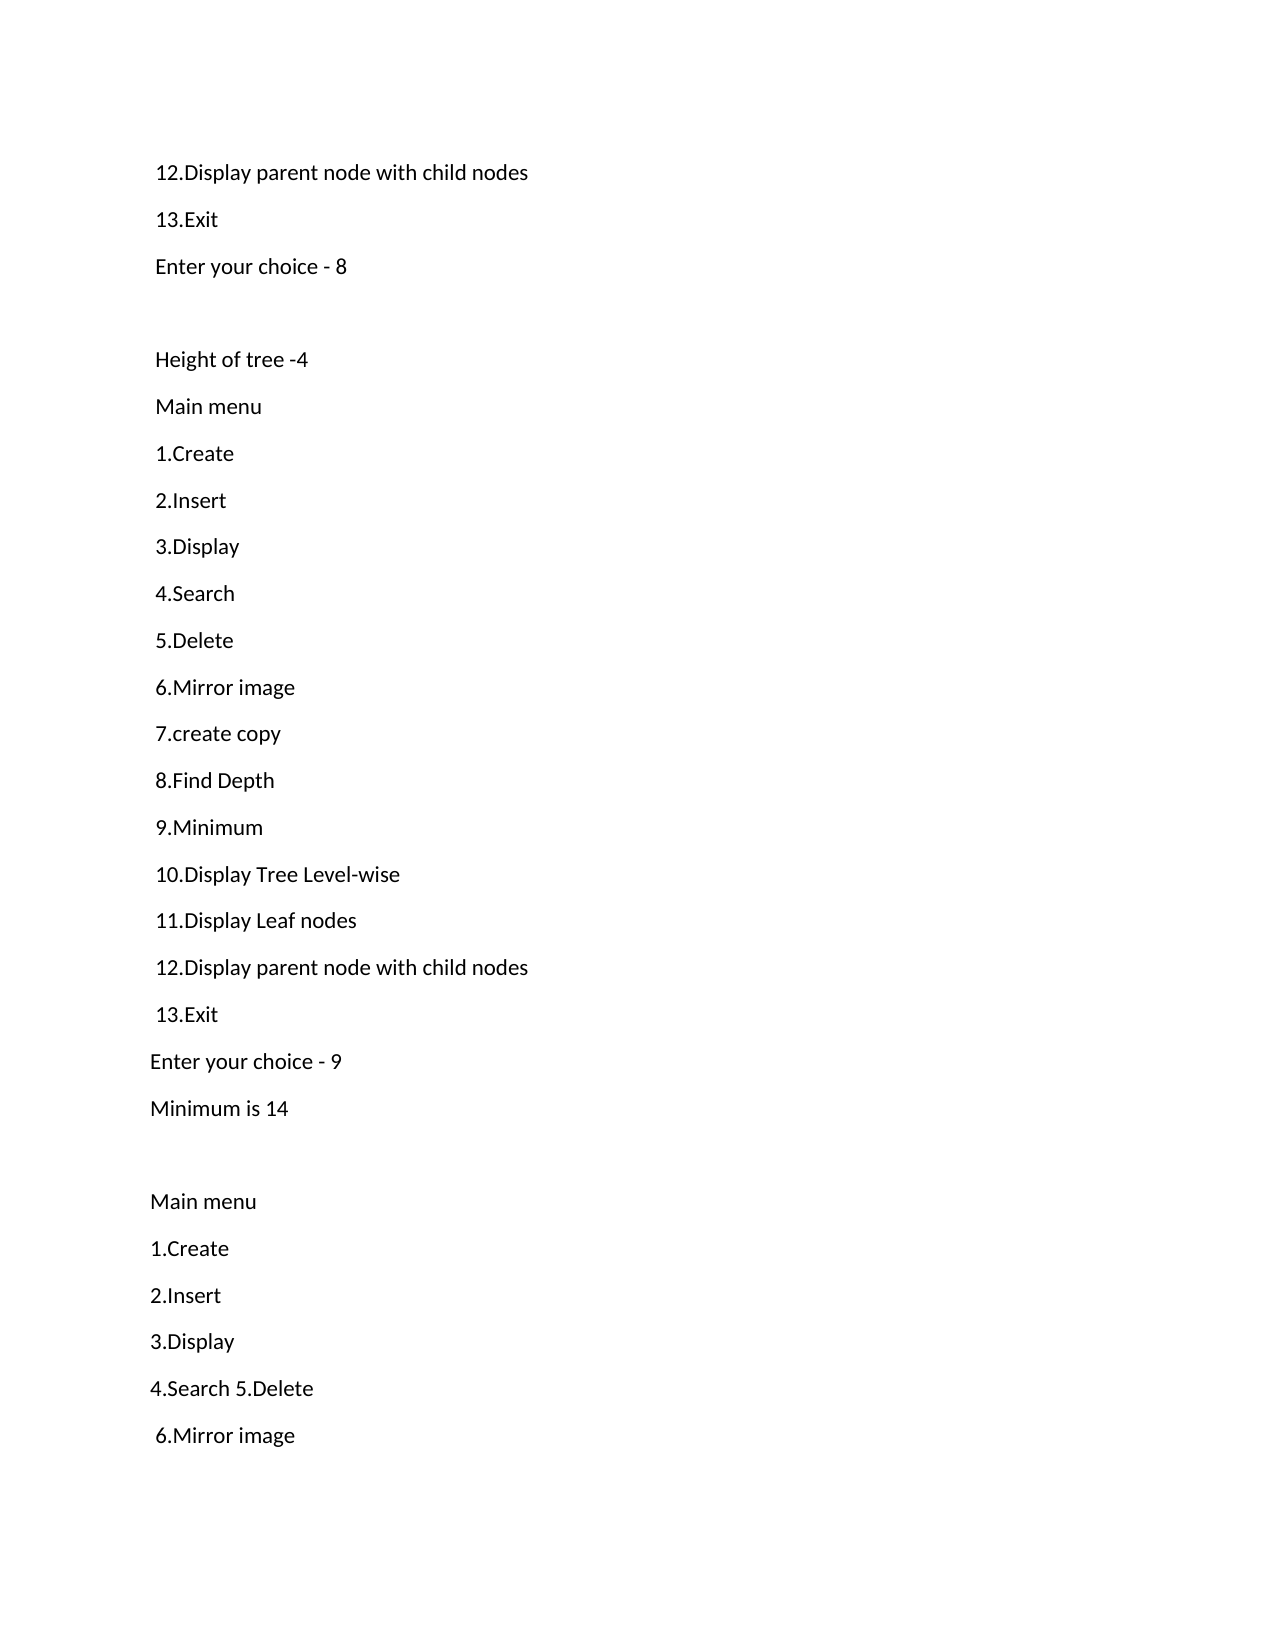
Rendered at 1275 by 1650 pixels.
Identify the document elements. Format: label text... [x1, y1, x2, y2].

text 1.Create [150, 1234, 1124, 1262]
text 12.Display parent node with child nodes [150, 953, 1124, 981]
text 13.Exit [150, 1000, 1124, 1028]
text 5.Delete [150, 626, 1124, 654]
text 12.Display parent node with child nodes [150, 158, 1124, 186]
text 2.Insert [150, 1281, 1124, 1309]
text 9.Minimum [150, 813, 1124, 841]
text 3.Display [150, 532, 1124, 561]
text Enter your choice - 9 [150, 1047, 1124, 1075]
text 3.Display [150, 1327, 1124, 1356]
text Main menu [150, 392, 1124, 420]
text Minimum is 14 [150, 1094, 1124, 1122]
text 4.Search 5.Delete [150, 1374, 1124, 1402]
text 11.Display Leaf nodes [150, 907, 1124, 935]
text 7.create copy [150, 719, 1124, 748]
text 2.Insert [150, 486, 1124, 514]
text 4.Search [150, 579, 1124, 607]
text 13.Exit [150, 205, 1124, 233]
text Height of tree -4 [150, 345, 1124, 373]
text 6.Mirror image [150, 1421, 1124, 1449]
text Enter your choice - 8 [150, 252, 1124, 280]
text 1.Create [150, 439, 1124, 467]
text 10.Display Tree Level-wise [150, 860, 1124, 888]
text Main menu [150, 1187, 1124, 1215]
text 8.Find Depth [150, 766, 1124, 794]
text 6.Mirror image [150, 673, 1124, 701]
